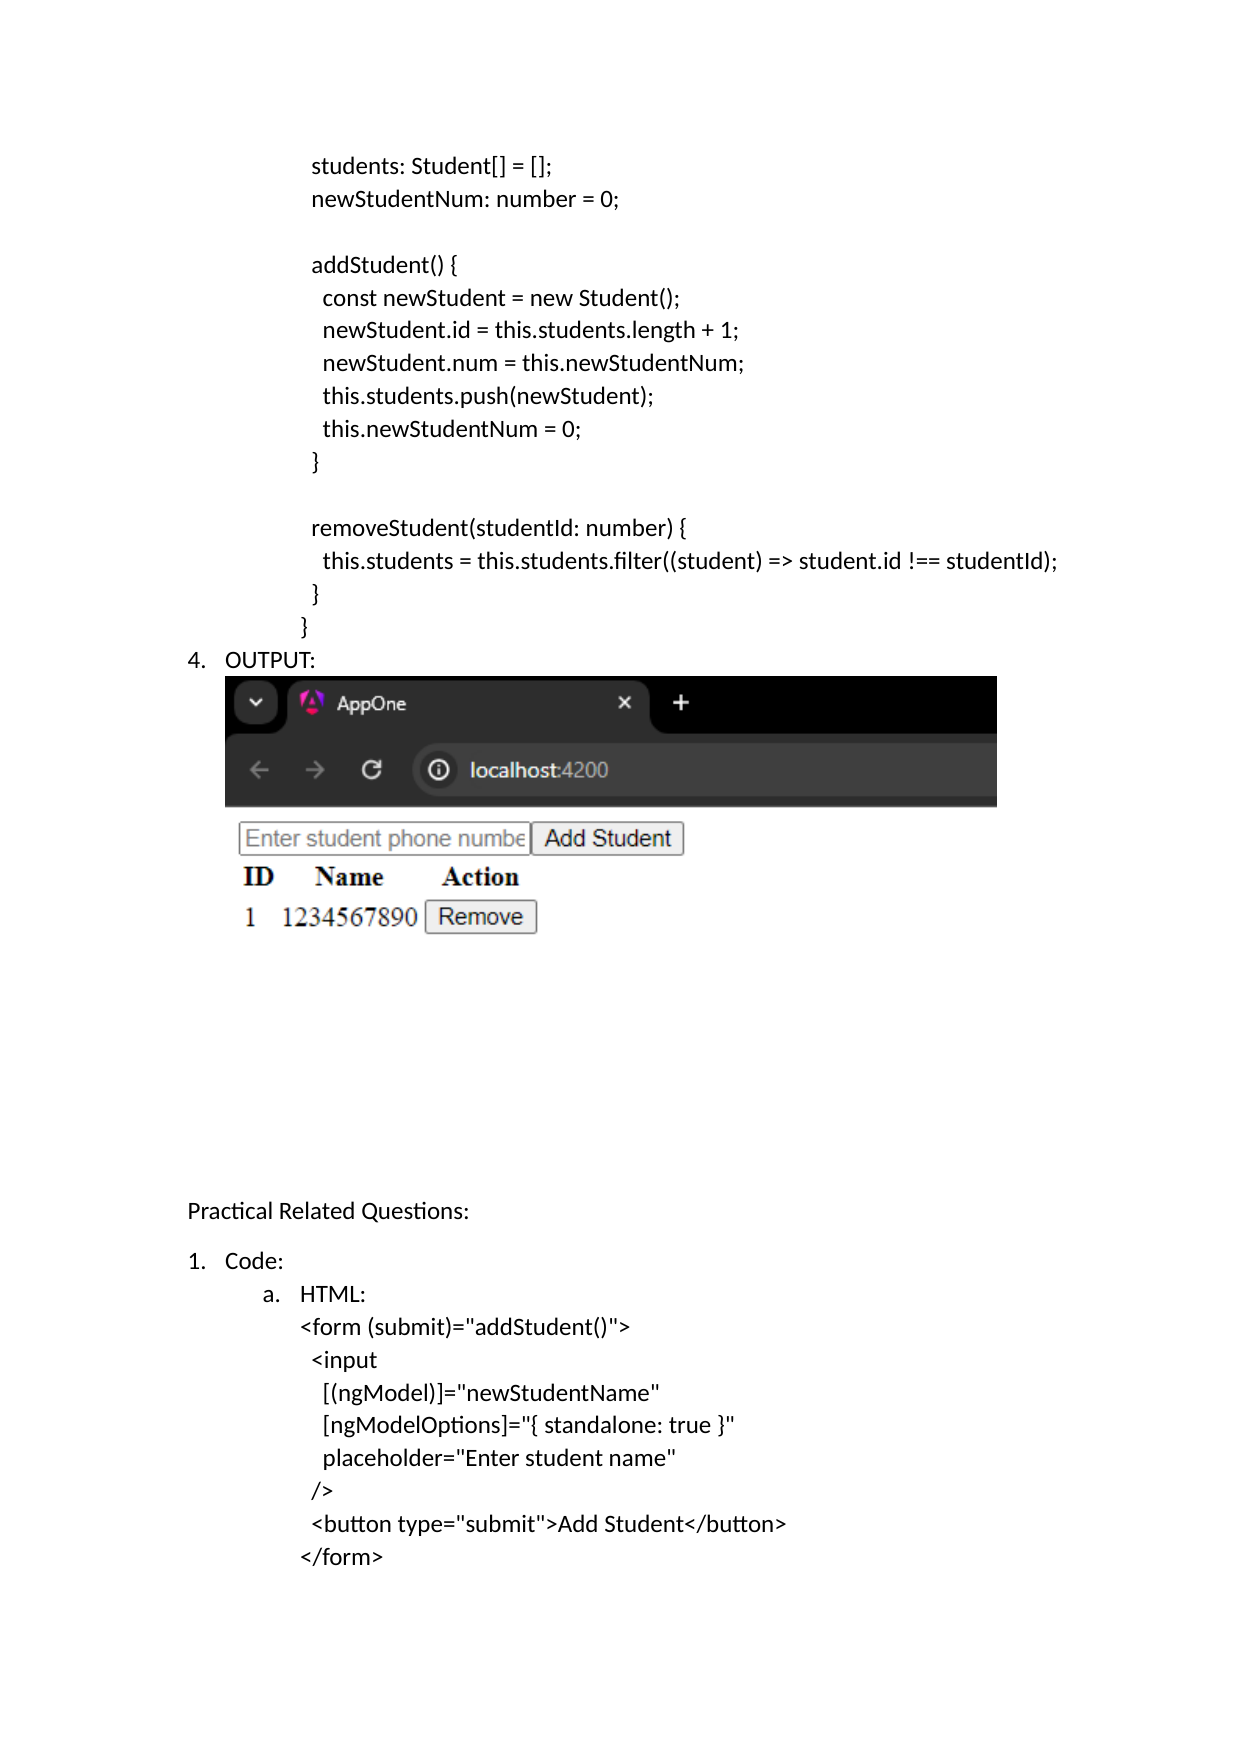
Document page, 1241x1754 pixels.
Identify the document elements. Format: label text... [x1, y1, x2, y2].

list } [300, 446, 1090, 477]
list const newStudent = new Student(); [300, 282, 1090, 312]
list newStudent.id = this.students.length + 1; [300, 314, 1090, 345]
list HTML: [262, 1278, 1090, 1308]
list newStudent.num = this.newStudentNum; [300, 347, 1090, 378]
list [ngModelOptions]="{ standalone: true }" [300, 1409, 1090, 1440]
list Code: [187, 1245, 1090, 1276]
list } [300, 578, 1090, 608]
list [(ngModel)]="newStudentName" [300, 1377, 1090, 1407]
picture [225, 676, 997, 1177]
list </form> [300, 1541, 1090, 1572]
list <form (submit)="addStudent()"> [300, 1311, 1090, 1341]
list placeholder="Enter student name" [300, 1442, 1090, 1473]
list newStudentNum: number = 0; [300, 183, 1090, 213]
list students: Student[] = []; [300, 150, 1090, 181]
list this.students.push(newStudent); [300, 380, 1090, 411]
list removeStudent(studentId: number) { [300, 512, 1090, 543]
list this.students = this.students.filter((student) => student.id !== studentId); [300, 545, 1090, 576]
text Practical Related Questions: [187, 1195, 1090, 1226]
list /> [300, 1475, 1090, 1506]
list } [300, 611, 1090, 641]
list addStudent() { [300, 249, 1090, 279]
list <button type="submit">Add Student</button> [300, 1508, 1090, 1539]
list this.newStudentNum = 0; [300, 413, 1090, 444]
list <input [300, 1344, 1090, 1374]
